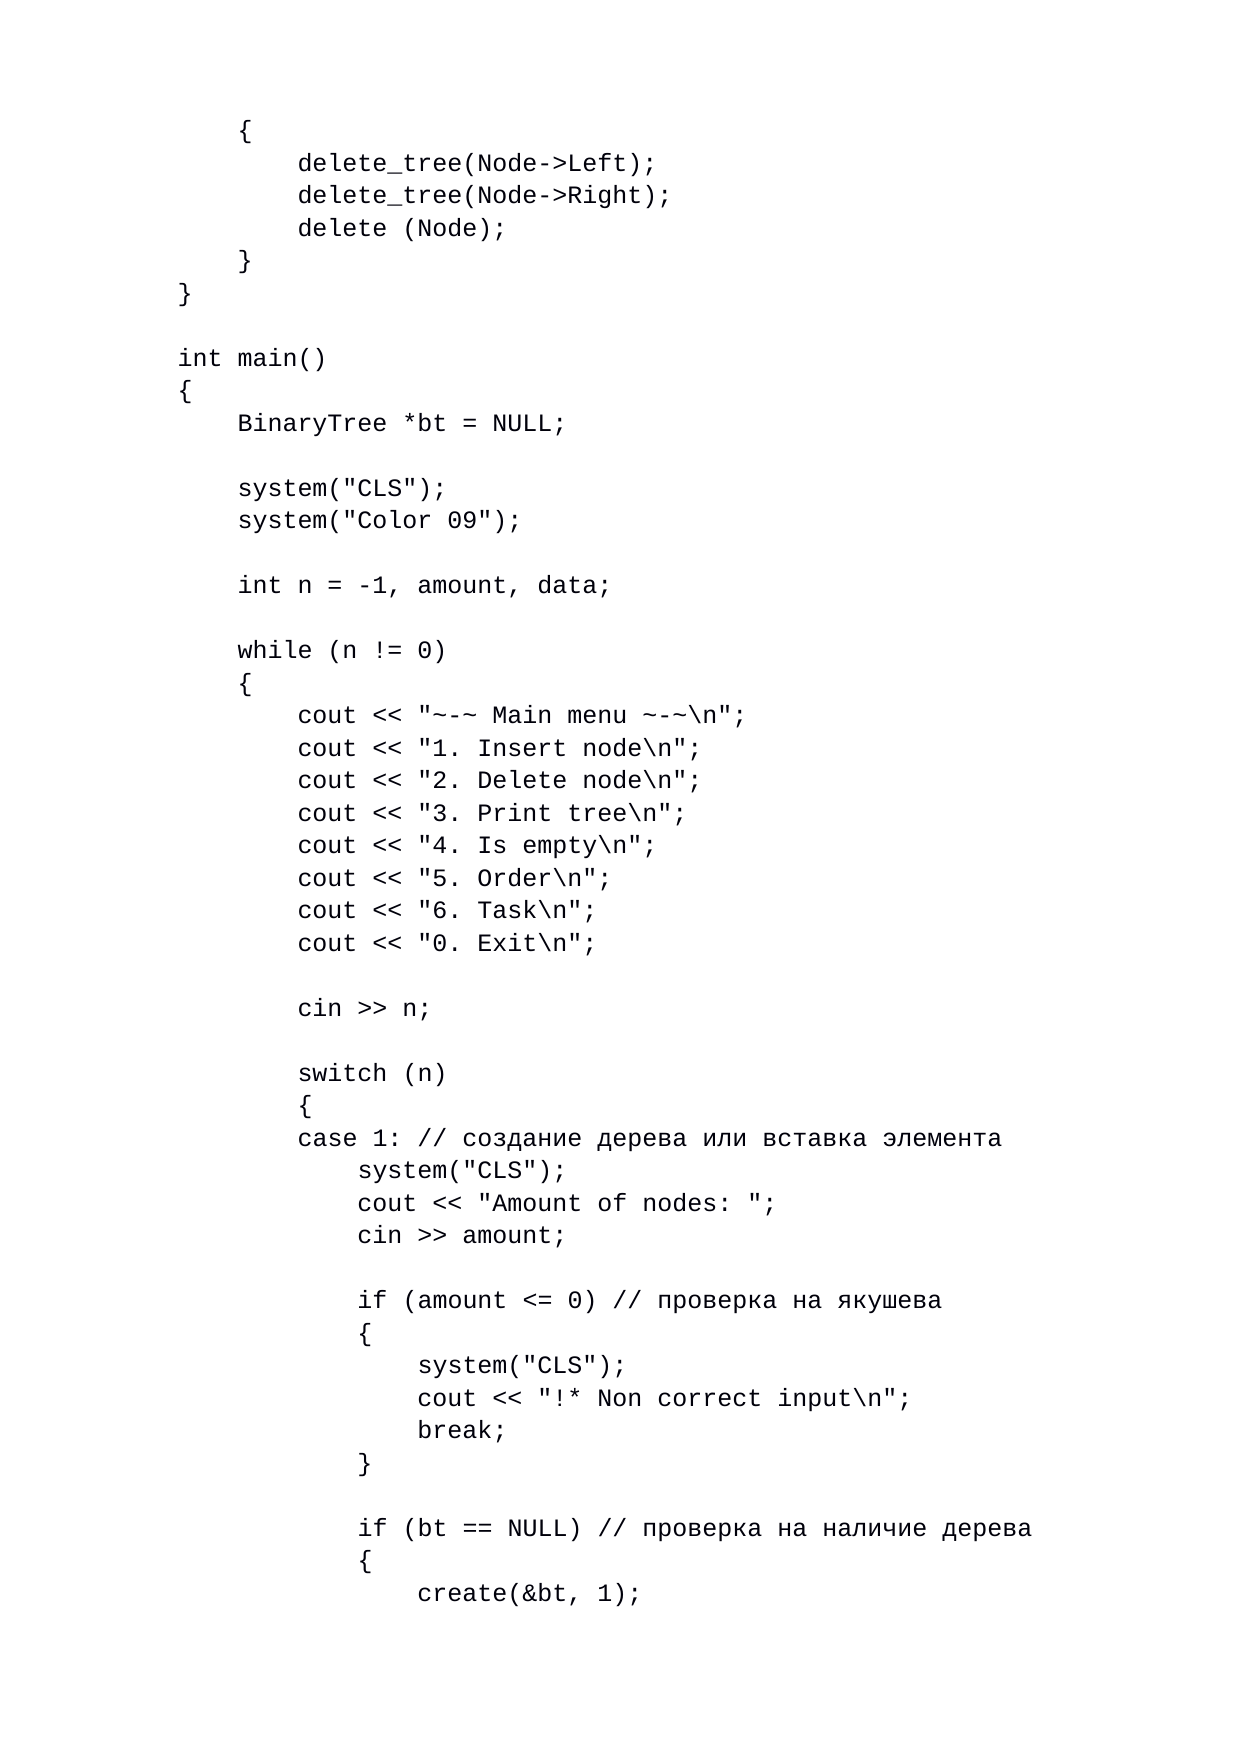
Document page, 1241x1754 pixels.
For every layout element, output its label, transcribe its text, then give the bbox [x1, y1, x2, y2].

text system("CLS"); [177, 476, 1152, 504]
text { [177, 378, 1152, 406]
text { [177, 1093, 1152, 1121]
text cout << "6. Task\n"; [177, 898, 1152, 926]
text switch (n) [177, 1061, 1152, 1089]
text cin >> amount; [177, 1223, 1152, 1251]
text create(&bt, 1); [177, 1581, 1152, 1609]
text cout << "~-~ Main menu ~-~\n"; [177, 703, 1152, 731]
text cin >> n; [177, 996, 1152, 1024]
text { [177, 1548, 1152, 1576]
text } [177, 1451, 1152, 1479]
text cout << "2. Delete node\n"; [177, 768, 1152, 796]
text cout << "5. Order\n"; [177, 866, 1152, 894]
text while (n != 0) [177, 638, 1152, 666]
text cout << "4. Is empty\n"; [177, 833, 1152, 861]
text cout << "0. Exit\n"; [177, 931, 1152, 959]
text delete_tree(Node->Left); [177, 151, 1152, 179]
text if (amount <= 0) // проверка на якушева [177, 1288, 1152, 1316]
text } [177, 248, 1152, 276]
text delete (Node); [177, 216, 1152, 244]
text BinaryTree *bt = NULL; [177, 411, 1152, 439]
text { [177, 1321, 1152, 1349]
text int n = -1, amount, data; [177, 573, 1152, 601]
text } [177, 281, 1152, 309]
text { [177, 671, 1152, 699]
text if (bt == NULL) // проверка на наличие дерева [177, 1516, 1152, 1544]
text int main() [177, 346, 1152, 374]
text cout << "1. Insert node\n"; [177, 736, 1152, 764]
text system("CLS"); [177, 1353, 1152, 1381]
text break; [177, 1418, 1152, 1446]
text cout << "!* Non correct input\n"; [177, 1386, 1152, 1414]
text system("CLS"); [177, 1158, 1152, 1186]
text case 1: // создание дерева или вставка элемента [177, 1126, 1152, 1154]
text { [177, 118, 1152, 146]
text system("Color 09"); [177, 508, 1152, 536]
text delete_tree(Node->Right); [177, 183, 1152, 211]
text cout << "Amount of nodes: "; [177, 1191, 1152, 1219]
text cout << "3. Print tree\n"; [177, 801, 1152, 829]
